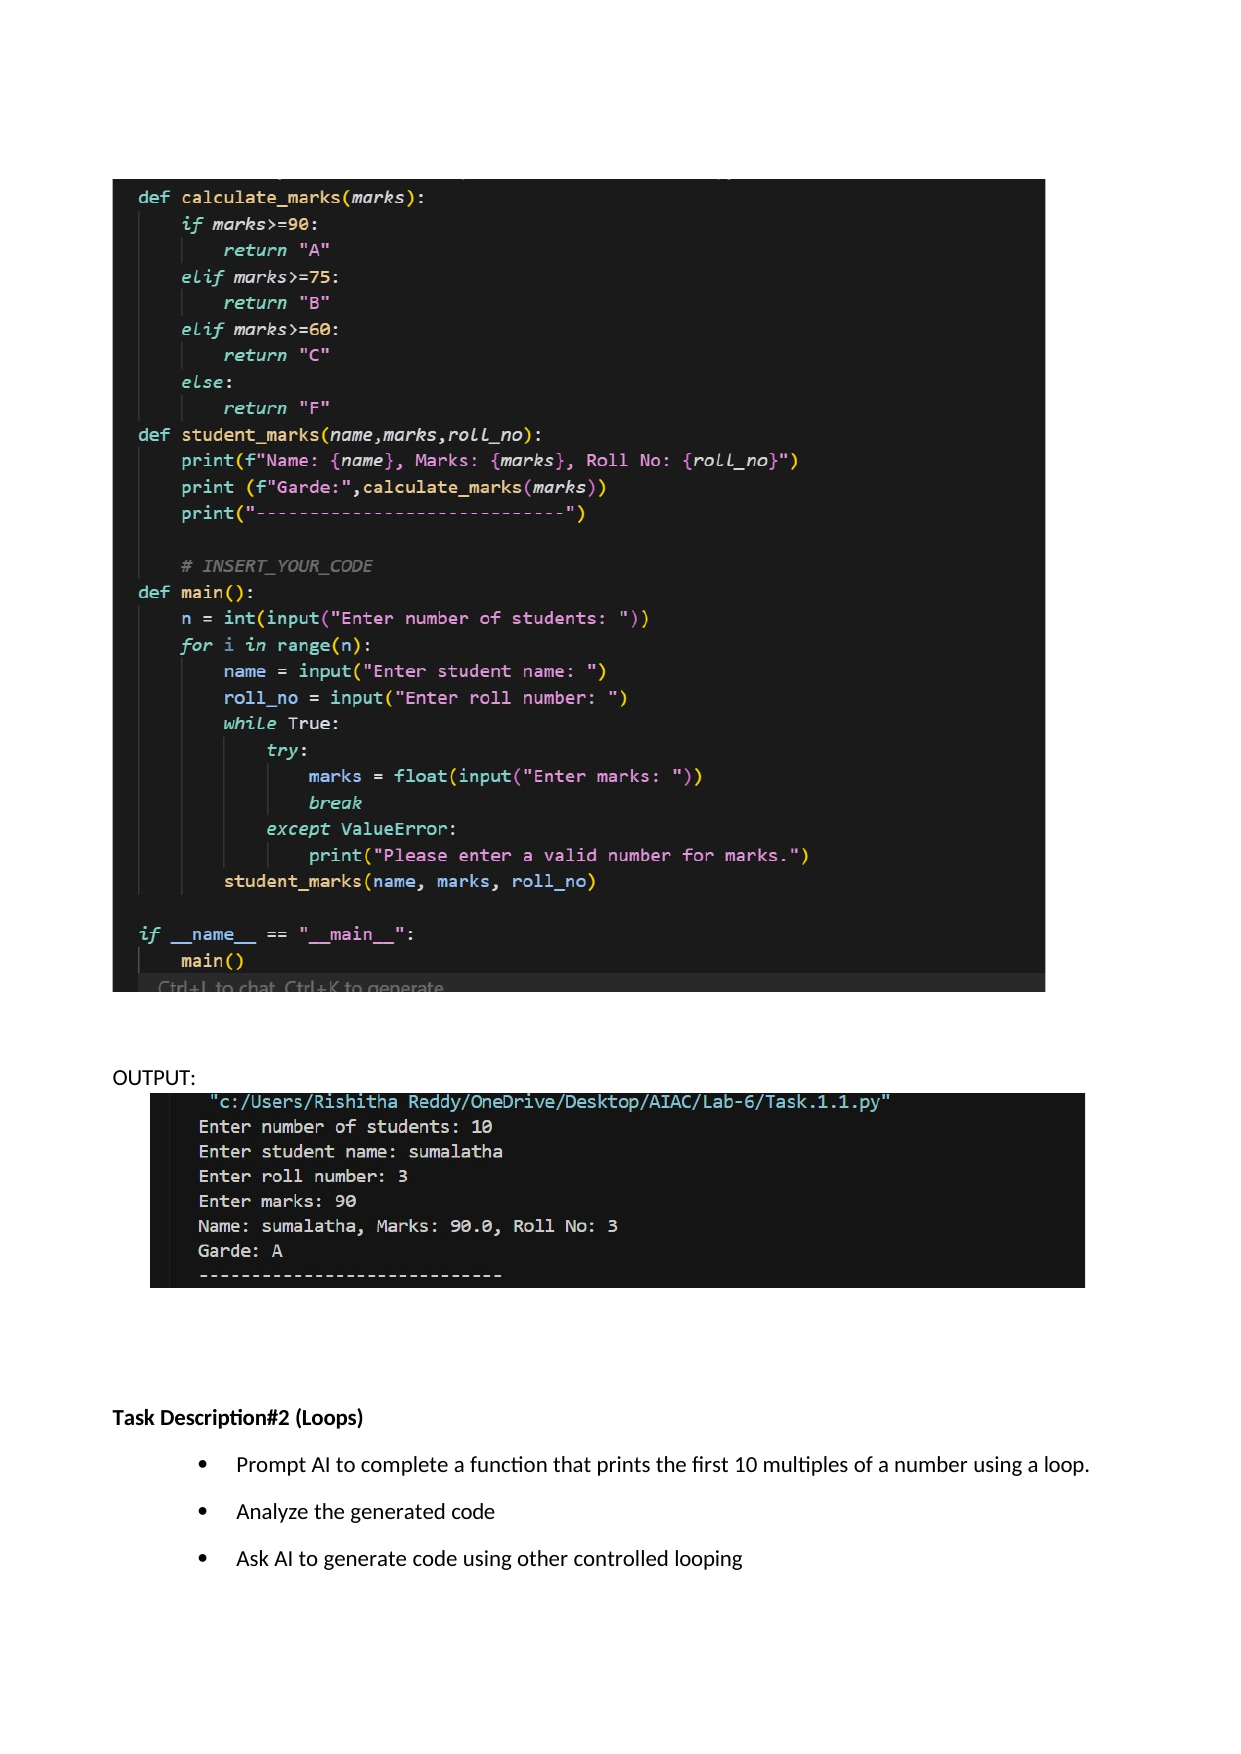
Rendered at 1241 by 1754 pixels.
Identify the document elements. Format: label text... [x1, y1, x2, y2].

list Ask AI to generate code using other controlled looping [199, 1544, 1196, 1572]
list Analyze the generated code [199, 1497, 1196, 1525]
list Prompt AI to complete a function that prints the first 10 multiples of a number using a loop. [199, 1450, 1196, 1478]
text OUTPUT: [112, 1063, 1196, 1091]
picture [112, 179, 1046, 992]
text Task Description#2 (Loops) [112, 1403, 1196, 1431]
picture [150, 1093, 1085, 1288]
